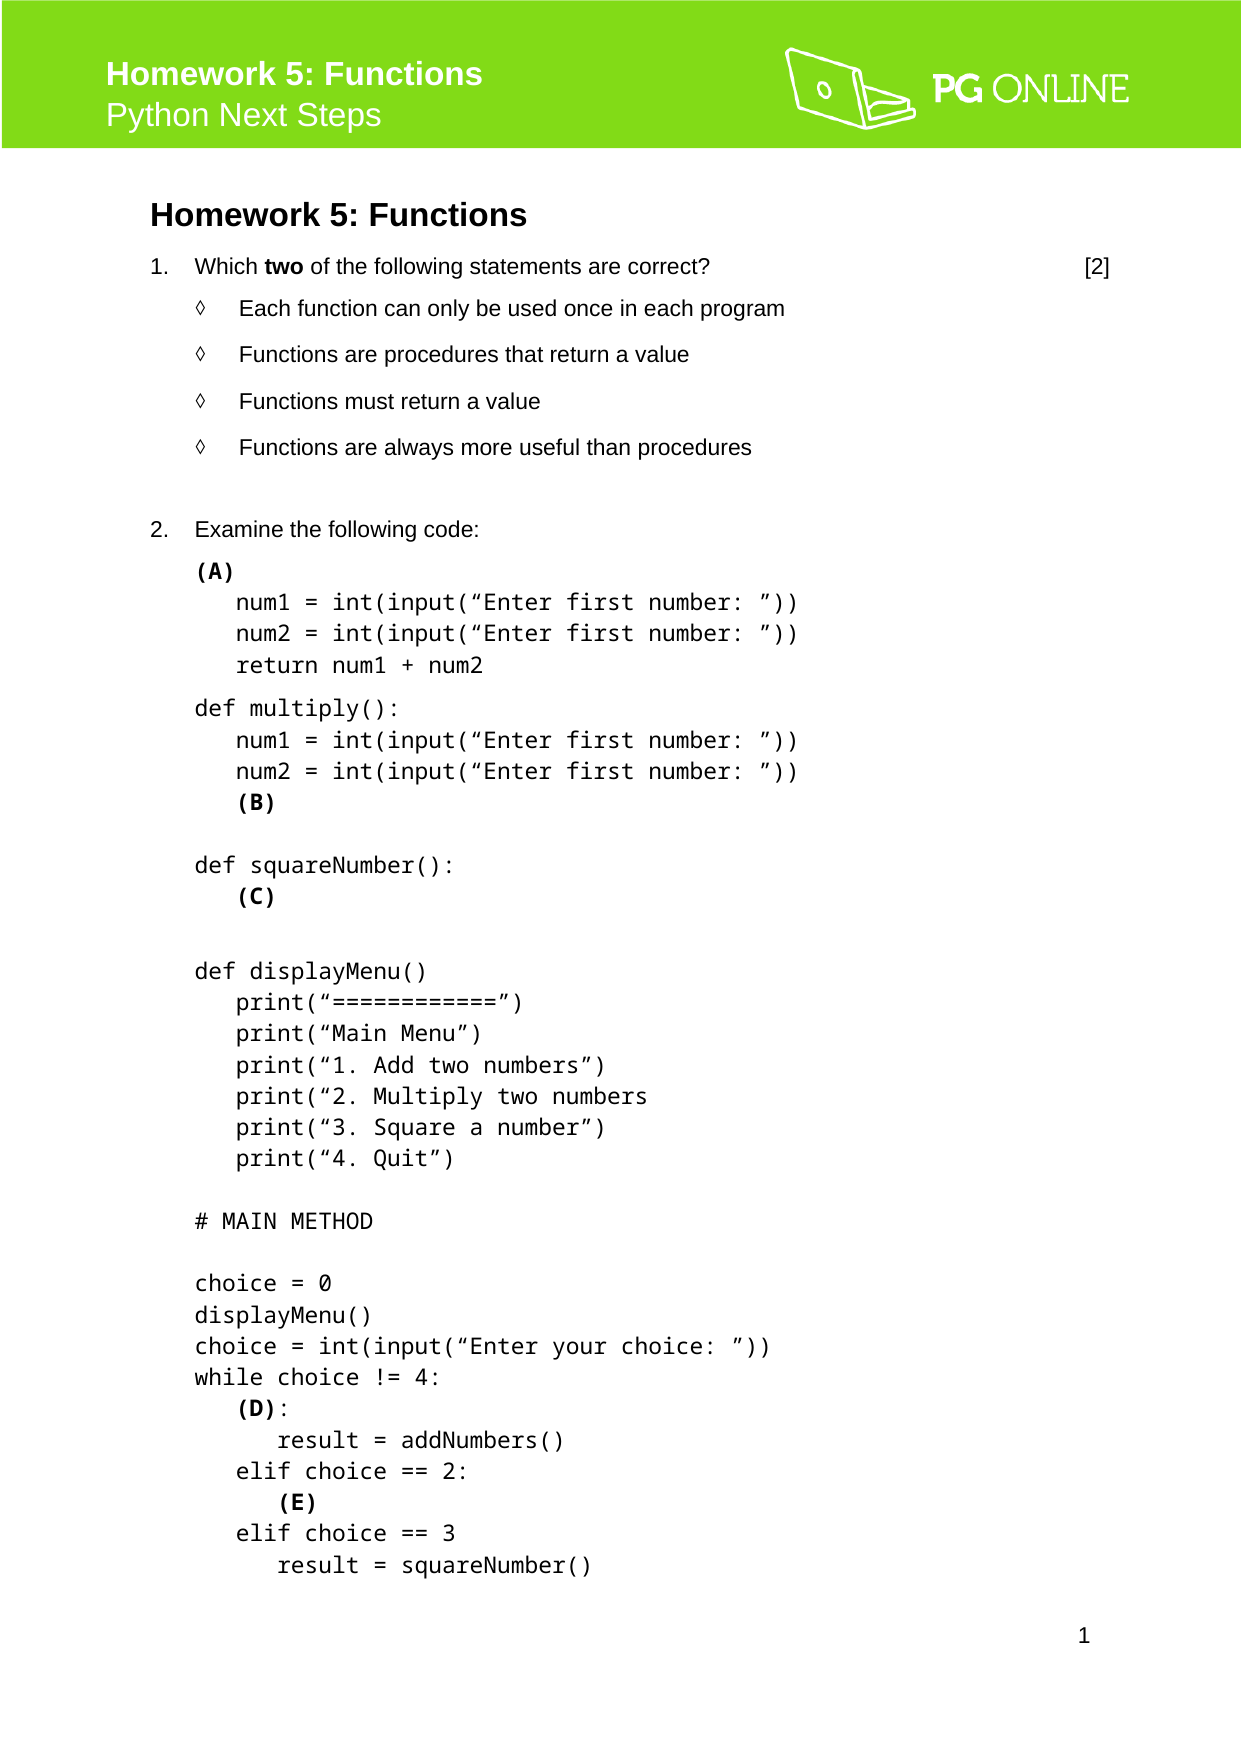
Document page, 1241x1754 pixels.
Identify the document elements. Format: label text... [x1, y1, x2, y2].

text ⬨ Functions are procedures that return a value [194, 338, 1090, 369]
text Homework 5: Functions [150, 195, 1090, 233]
text ⬨ Functions are always more useful than procedures [194, 431, 1090, 462]
text 2. Examine the following code: [150, 516, 1090, 542]
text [150, 923, 1090, 1580]
picture [785, 47, 1129, 130]
text ⬨ Each function can only be used once in each program [194, 292, 1090, 323]
text (A) num1 = int(input(“Enter first number: ”)) num2 = int(input(“Enter first number: ”)) return num1 + num2 [150, 555, 1090, 680]
text 1. Which two of the following statements are correct? [2] [150, 253, 1090, 279]
text def multiply(): num1 = int(input(“Enter first number: ”)) num2 = int(input(“Enter first number: ”)) (B) def squareNumber(): (C) [150, 692, 1090, 911]
text ⬨ Functions must return a value [194, 384, 1090, 416]
